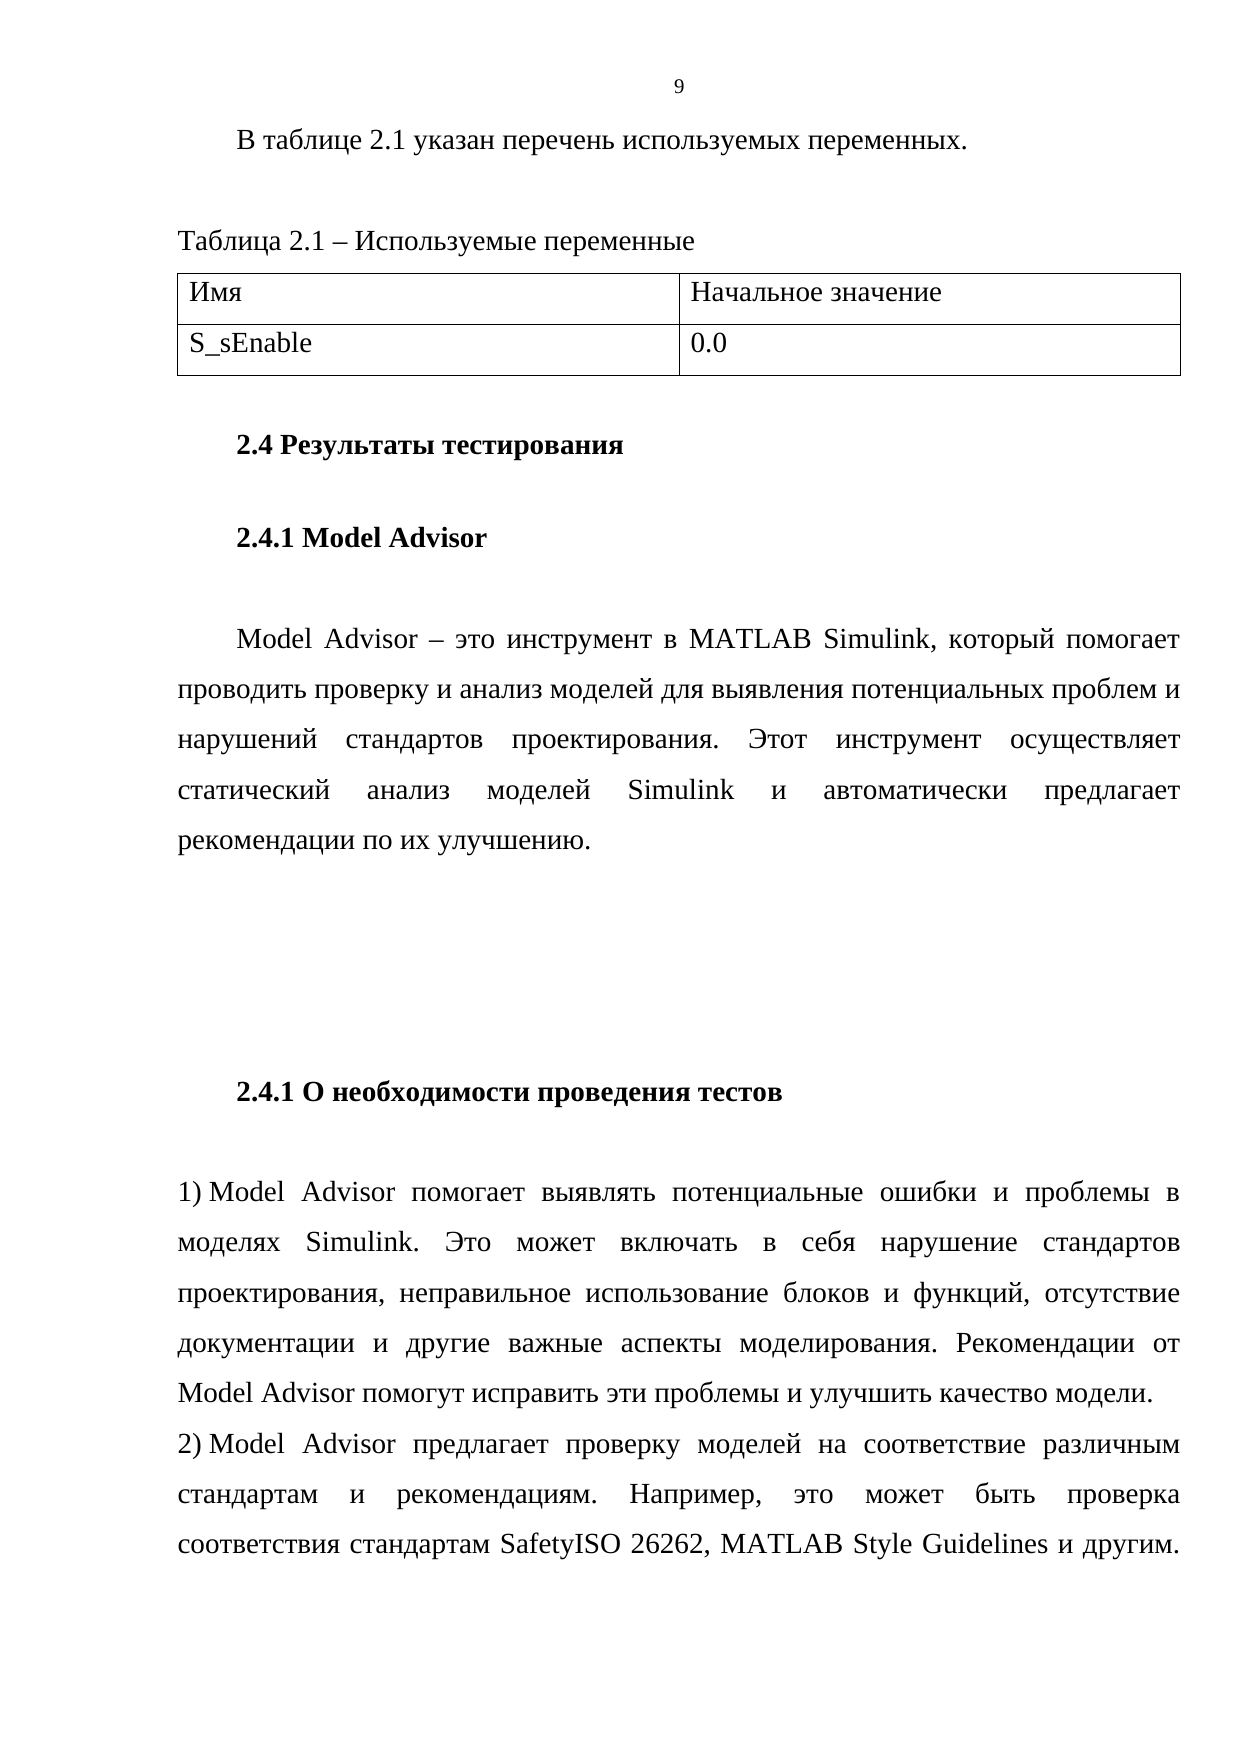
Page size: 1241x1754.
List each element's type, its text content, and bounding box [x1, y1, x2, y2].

text Model Advisor – это инструмент в MATLAB Simulink, который помогает проводить проверку и анализ моделей для выявления потенциальных проблем и нарушений стандартов проектирования. Этот инструмент осуществляет статический анализ моделей Simulink и автоматически предлагает рекомендации по их улучшению. [177, 621, 1181, 856]
text 2.4.1 О необходимости проведения тестов [177, 1074, 1181, 1107]
table_header Имя [178, 274, 679, 324]
text Таблица 2.1 – Используемые переменные [177, 223, 1181, 256]
table_header Начальное значение [680, 274, 1180, 324]
list Model Advisor помогает выявлять потенциальные ошибки и проблемы в моделях Simulink. Это может включать в себя нарушение стандартов проектирования, неправильное использование блоков и функций, отсутствие документации и другие важные аспекты моделирования. Рекомендации от Model Advisor помогут исправить эти проблемы и улучшить качество модели. [177, 1174, 1181, 1409]
text В таблице 2.1 указан перечень используемых переменных. [177, 122, 1181, 156]
text 2.4 Результаты тестирования [177, 427, 1181, 460]
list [177, 1426, 1181, 1560]
table_cell 0.0 [680, 325, 1180, 375]
table_cell S_sEnable [178, 325, 679, 375]
text 2.4.1 Model Advisor [177, 520, 1181, 554]
